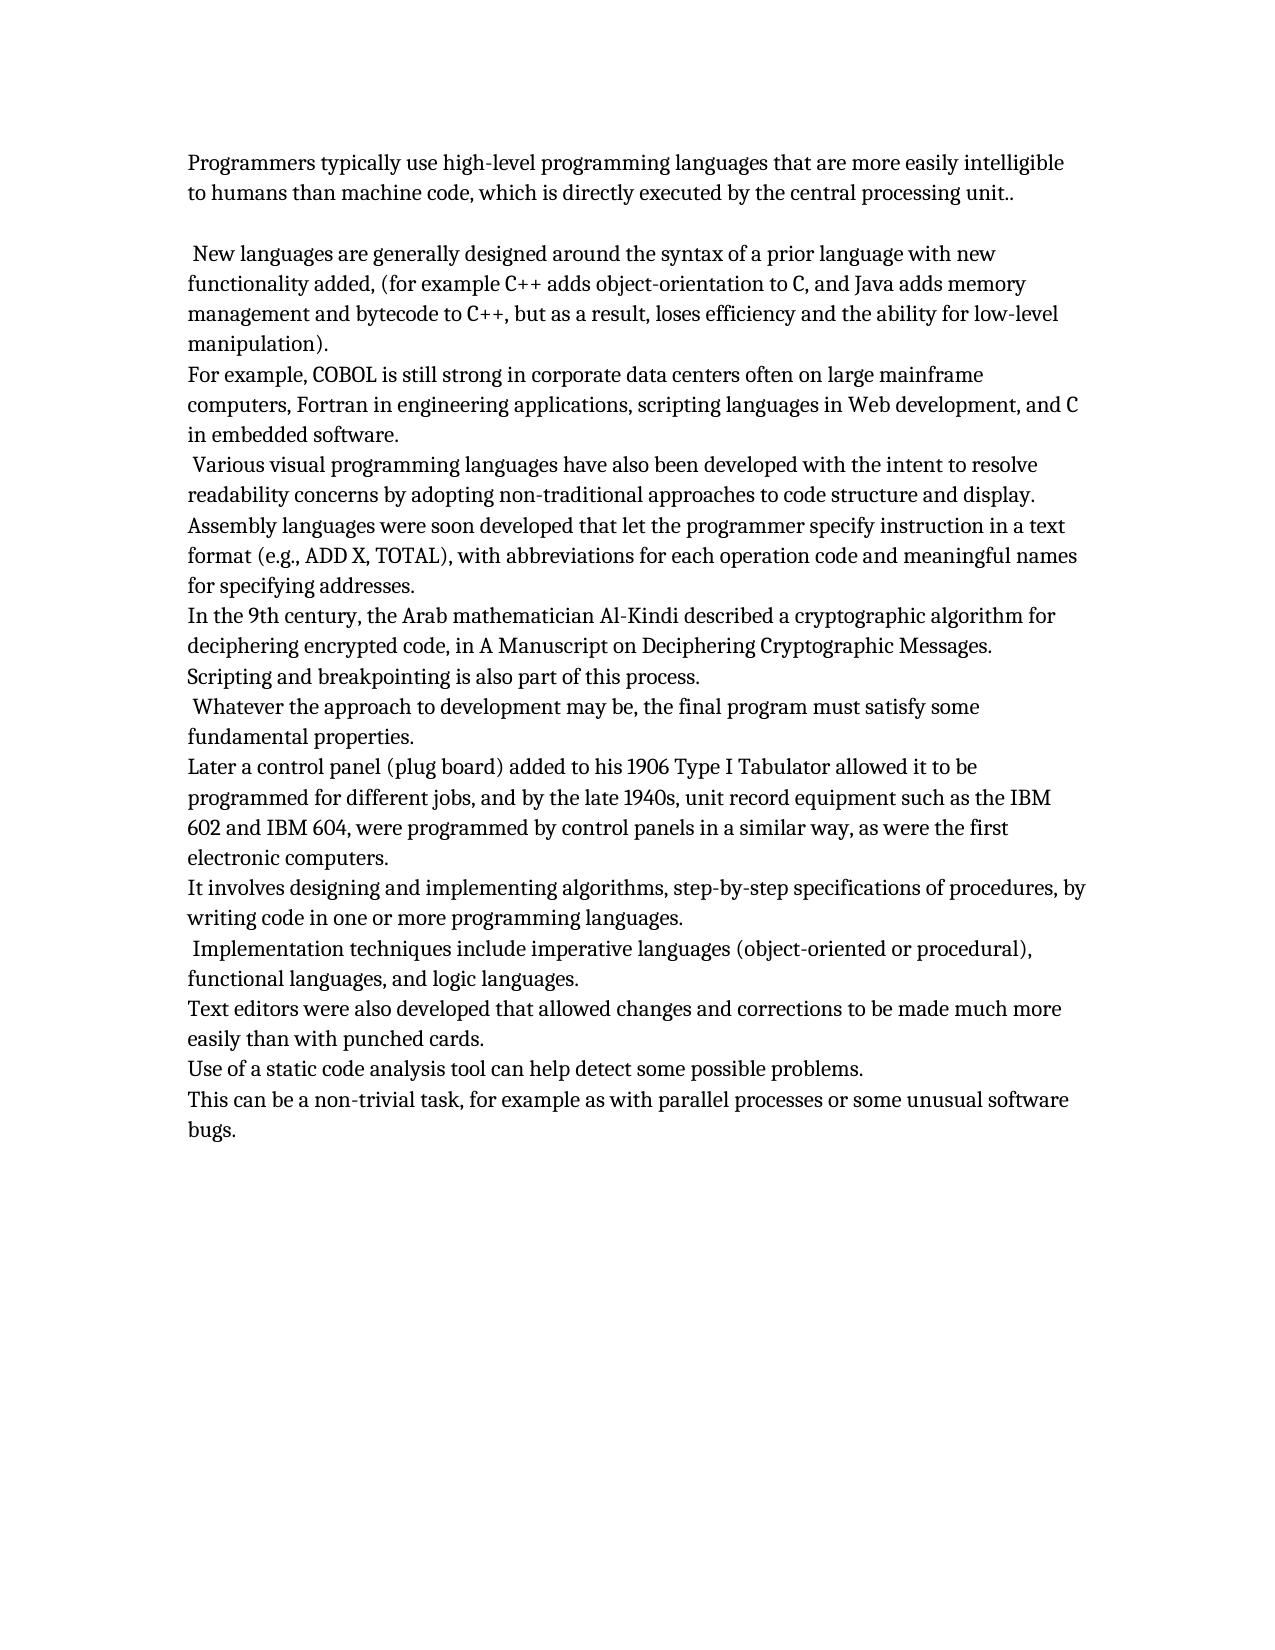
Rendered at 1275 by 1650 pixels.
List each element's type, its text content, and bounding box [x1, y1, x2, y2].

text Programmers typically use high-level programming languages that are more easily intelligible to humans than machine code, which is directly executed by the central processing unit.. New languages are generally designed around the syntax of a prior language with new functionality added, (for example C++ adds object-orientation to C, and Java adds memory management and bytecode to C++, but as a result, loses efficiency and the ability for low-level manipulation). For example, COBOL is still strong in corporate data centers often on large mainframe computers, Fortran in engineering applications, scripting languages in Web development, and C in embedded software. Various visual programming languages have also been developed with the intent to resolve readability concerns by adopting non-traditional approaches to code structure and display. Assembly languages were soon developed that let the programmer specify instruction in a text format (e.g., ADD X, TOTAL), with abbreviations for each operation code and meaningful names for specifying addresses. In the 9th century, the Arab mathematician Al-Kindi described a cryptographic algorithm for deciphering encrypted code, in A Manuscript on Deciphering Cryptographic Messages. Scripting and breakpointing is also part of this process. Whatever the approach to development may be, the final program must satisfy some fundamental properties. Later a control panel (plug board) added to his 1906 Type I Tabulator allowed it to be programmed for different jobs, and by the late 1940s, unit record equipment such as the IBM 602 and IBM 604, were programmed by control panels in a similar way, as were the first electronic computers. It involves designing and implementing algorithms, step-by-step specifications of procedures, by writing code in one or more programming languages. Implementation techniques include imperative languages (object-oriented or procedural), functional languages, and logic languages. Text editors were also developed that allowed changes and corrections to be made much more easily than with punched cards. Use of a static code analysis tool can help detect some possible problems. This can be a non-trivial task, for example as with parallel processes or some unusual software bugs. [187, 150, 1087, 1143]
